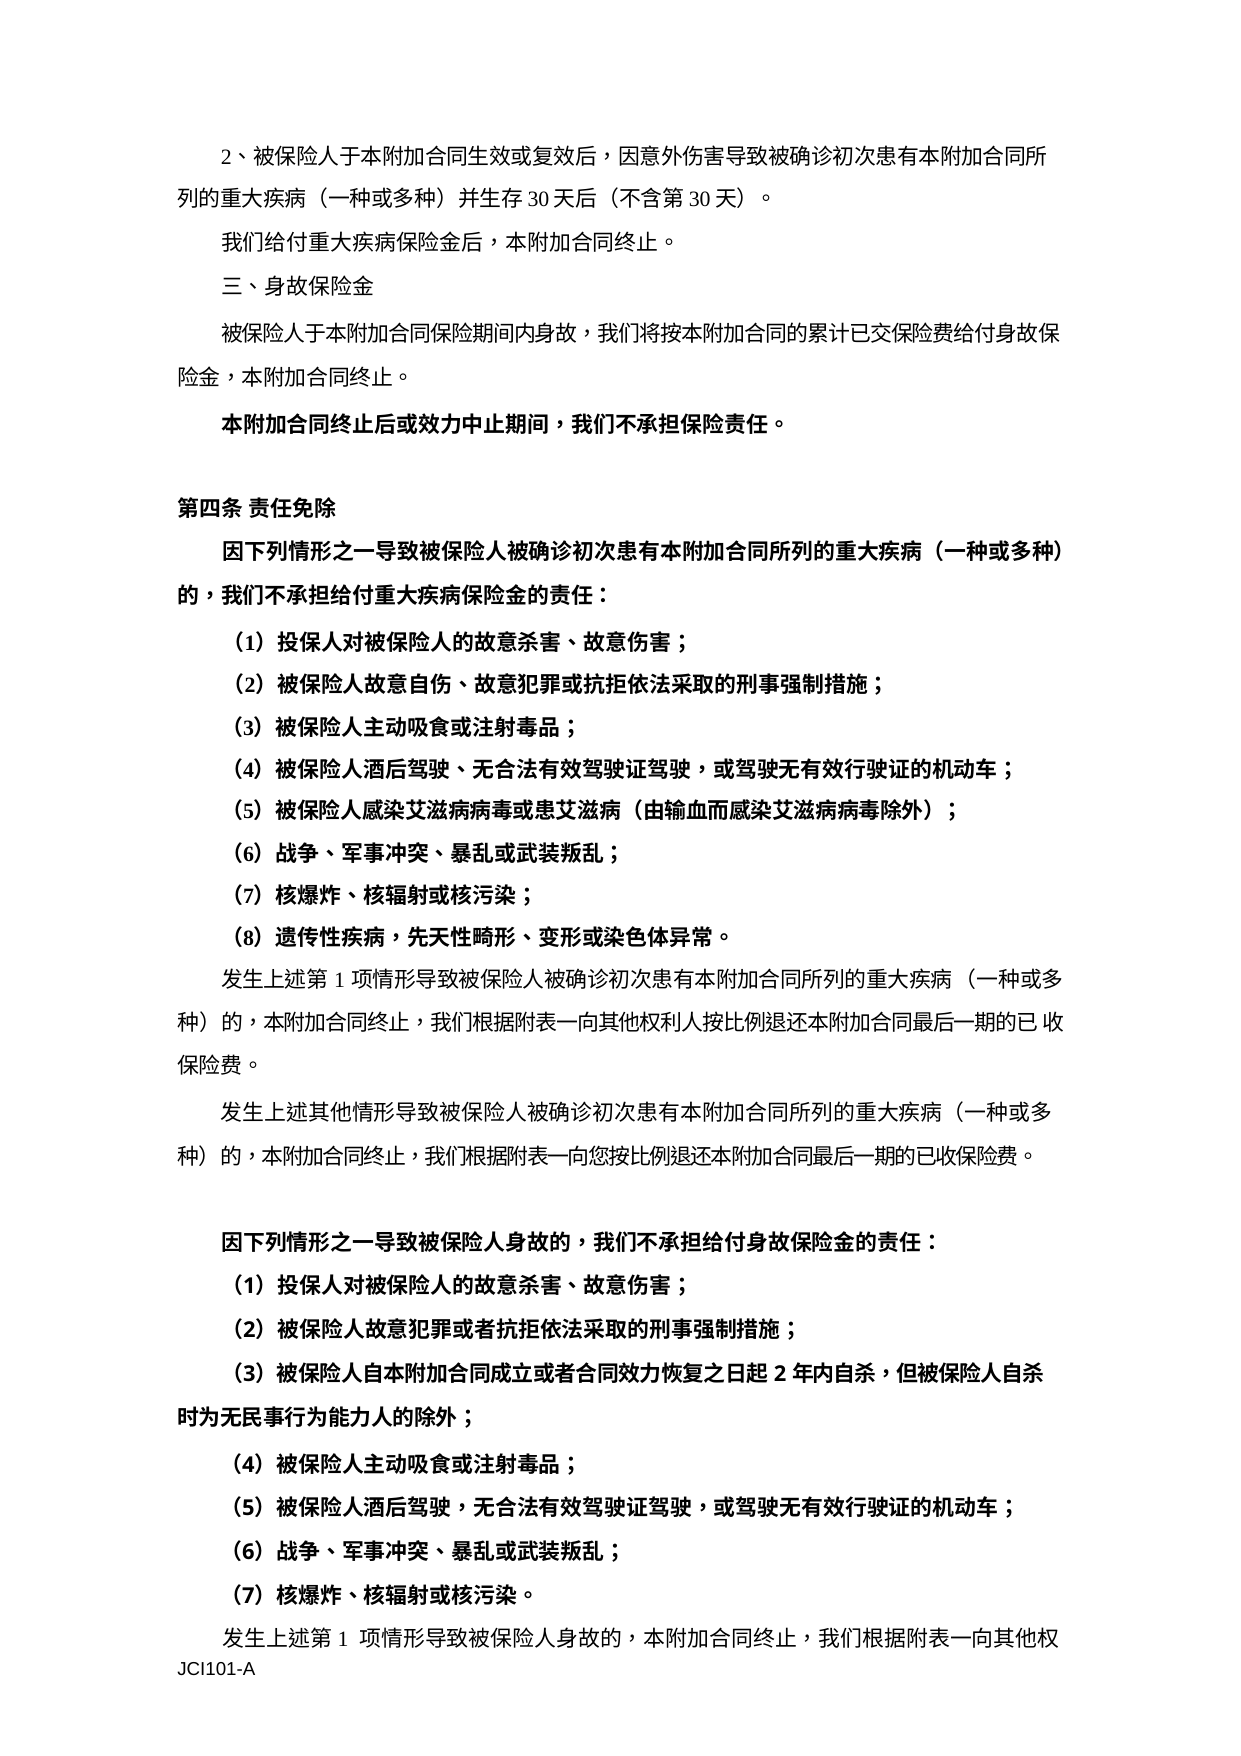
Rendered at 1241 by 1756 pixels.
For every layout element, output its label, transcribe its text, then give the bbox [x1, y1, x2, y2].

text （5）被保险人酒后驾驶，无合法有效驾驶证驾驶，或驾驶无有效行驶证的机动车； [220, 1492, 1086, 1522]
text （6）战争、军事冲突、暴乱或武装叛乱； [220, 1536, 1086, 1566]
subtitle 因下列情形之一导致被保险人身故的，我们不承担给付身故保险金的责任： [221, 1227, 1086, 1256]
text 发生上述第 1 项情形导致被保险人身故的，本附加合同终止，我们根据附表一向其他权 [222, 1623, 1086, 1653]
text （1）投保人对被保险人的故意杀害、故意伤害； [221, 1270, 1086, 1300]
text 发生上述其他情形导致被保险人被确诊初次患有本附加合同所列的重大疾病（一种或多 种）的，本附加合同终止，我们根据附表一向您按比例退还本附加合同最后一期的已收保险费。 [177, 1097, 1075, 1171]
text 被保险人于本附加合同保险期间内身故，我们将按本附加合同的累计已交保险费给付身故保险金，本附加合同终止。 [177, 318, 1064, 392]
subtitle 本附加合同终止后或效力中止期间，我们不承担保险责任。 [221, 409, 1086, 439]
text （2）被保险人故意犯罪或者抗拒依法采取的刑事强制措施； [221, 1314, 1086, 1344]
text （2）被保险人故意自伤、故意犯罪或抗拒依法采取的刑事强制措施； [222, 669, 1086, 699]
text （6）战争、军事冲突、暴乱或武装叛乱； [221, 837, 1086, 867]
text 因下列情形之一导致被保险人被确诊初次患有本附加合同所列的重大疾病（一种或多种） 的，我们不承担给付重大疾病保险金的责任： [177, 536, 1081, 610]
text （3）被保险人自本附加合同成立或者合同效力恢复之日起 2 年内自杀，但被保险人自杀时为无民事行为能力人的除外； [177, 1358, 1064, 1431]
text 我们给付重大疾病保险金后，本附加合同终止。三、身故保险金 [221, 227, 681, 301]
text （4）被保险人主动吸食或注射毒品； [220, 1448, 1086, 1478]
text 第四条 责任免除 [177, 493, 1086, 522]
text （5）被保险人感染艾滋病病毒或患艾滋病（由输血而感染艾滋病病毒除外）； [221, 796, 1086, 825]
text （4）被保险人酒后驾驶、无合法有效驾驶证驾驶，或驾驶无有效行驶证的机动车； [221, 753, 1086, 783]
text （1）投保人对被保险人的故意杀害、故意伤害； [222, 627, 1086, 657]
text （8）遗传性疾病，先天性畸形、变形或染色体异常。 [221, 922, 1086, 951]
text （7）核爆炸、核辐射或核污染。 [220, 1579, 1086, 1609]
text （7）核爆炸、核辐射或核污染； [221, 880, 1086, 909]
text 发生上述第 1 项情形导致被保险人被确诊初次患有本附加合同所列的重大疾病（一种或多种）的，本附加合同终止，我们根据附表一向其他权利人按比例退还本附加合同最后一期的已收保险费。 [177, 964, 1064, 1080]
text （3）被保险人主动吸食或注射毒品； [221, 712, 1086, 741]
text 2、被保险人于本附加合同生效或复效后，因意外伤害导致被确诊初次患有本附加合同所列的重大疾病（一种或多种）并生存30天后（不含第30天）。 [177, 141, 1064, 213]
